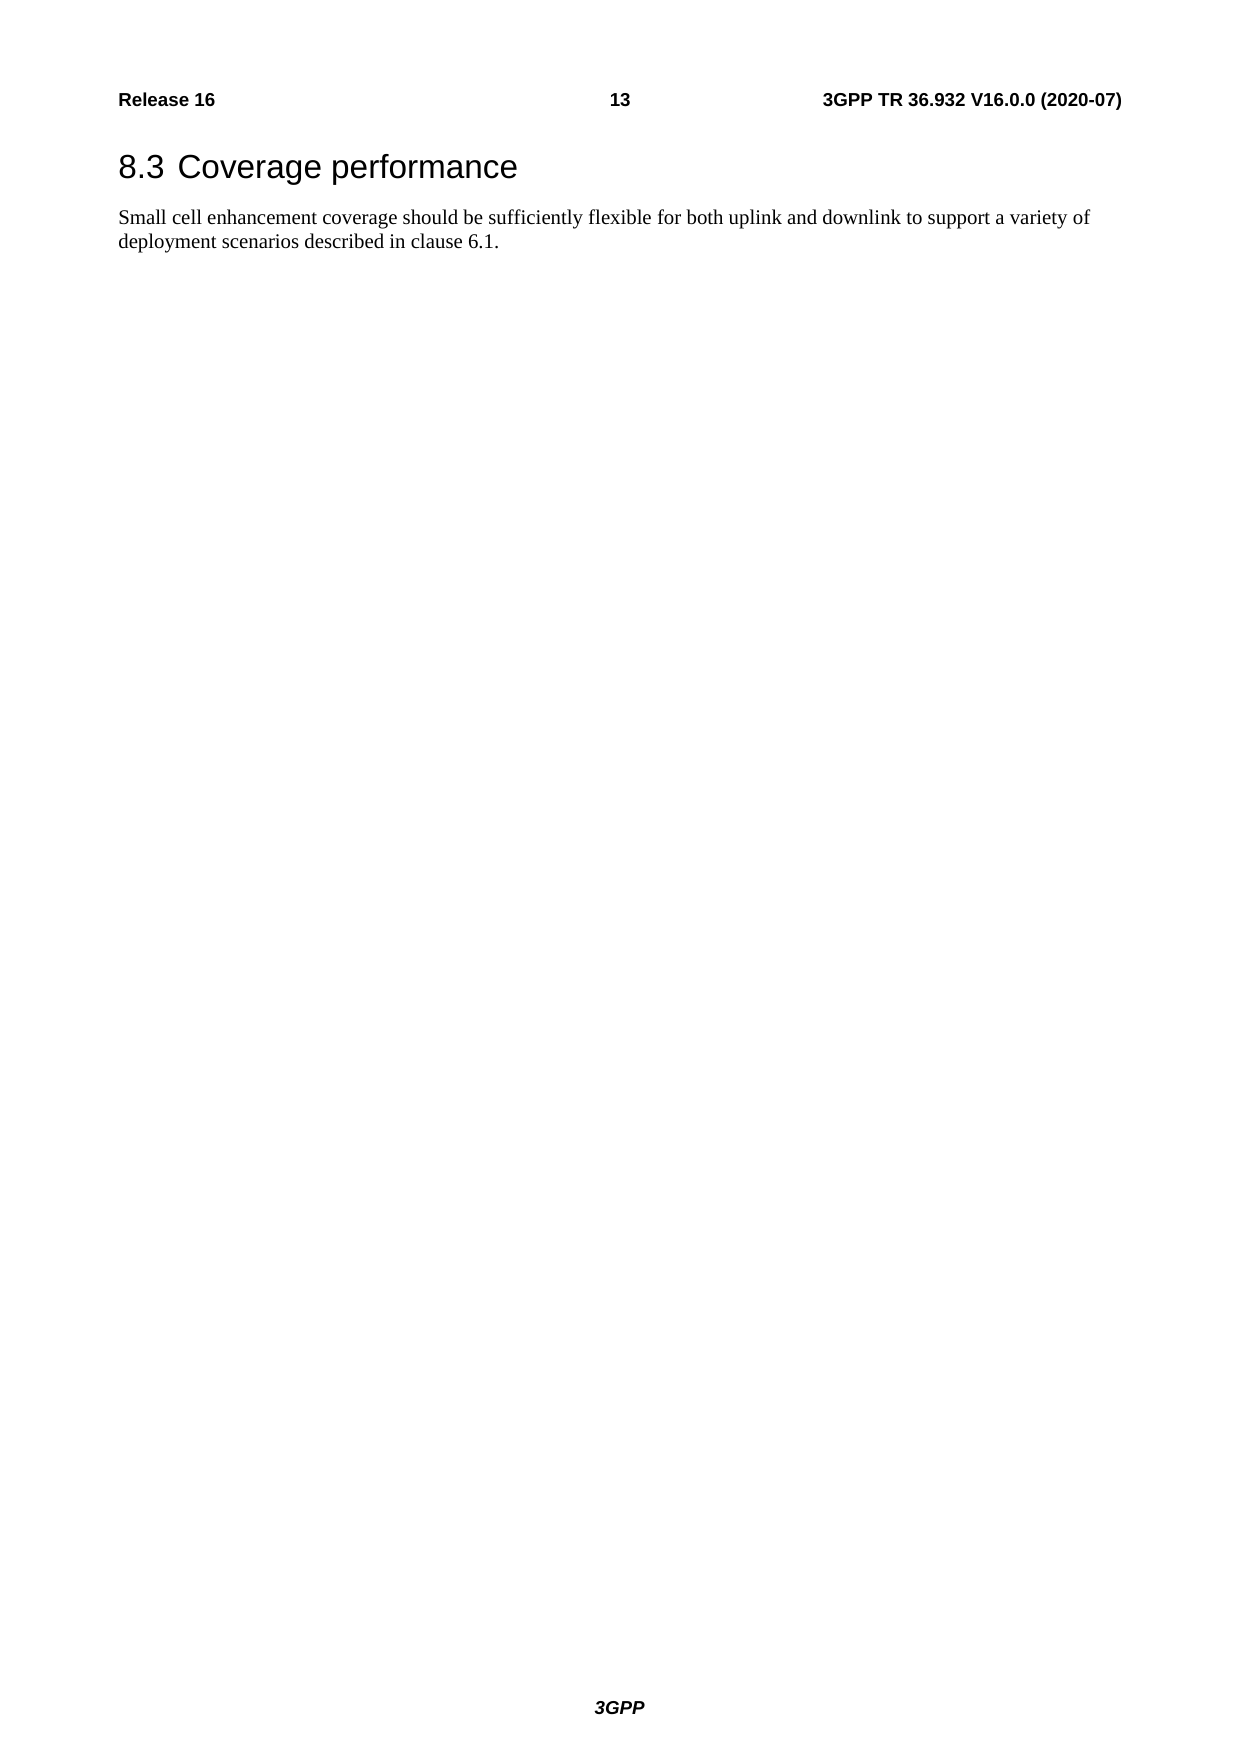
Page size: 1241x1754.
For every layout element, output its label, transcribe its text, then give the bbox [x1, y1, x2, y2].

subtitle 8.3 Coverage performance [118, 147, 1122, 186]
text Small cell enhancement coverage should be sufficiently flexible for both uplink and downlink to support a variety of deployment scenarios described in clause 6.1. [118, 205, 1122, 253]
